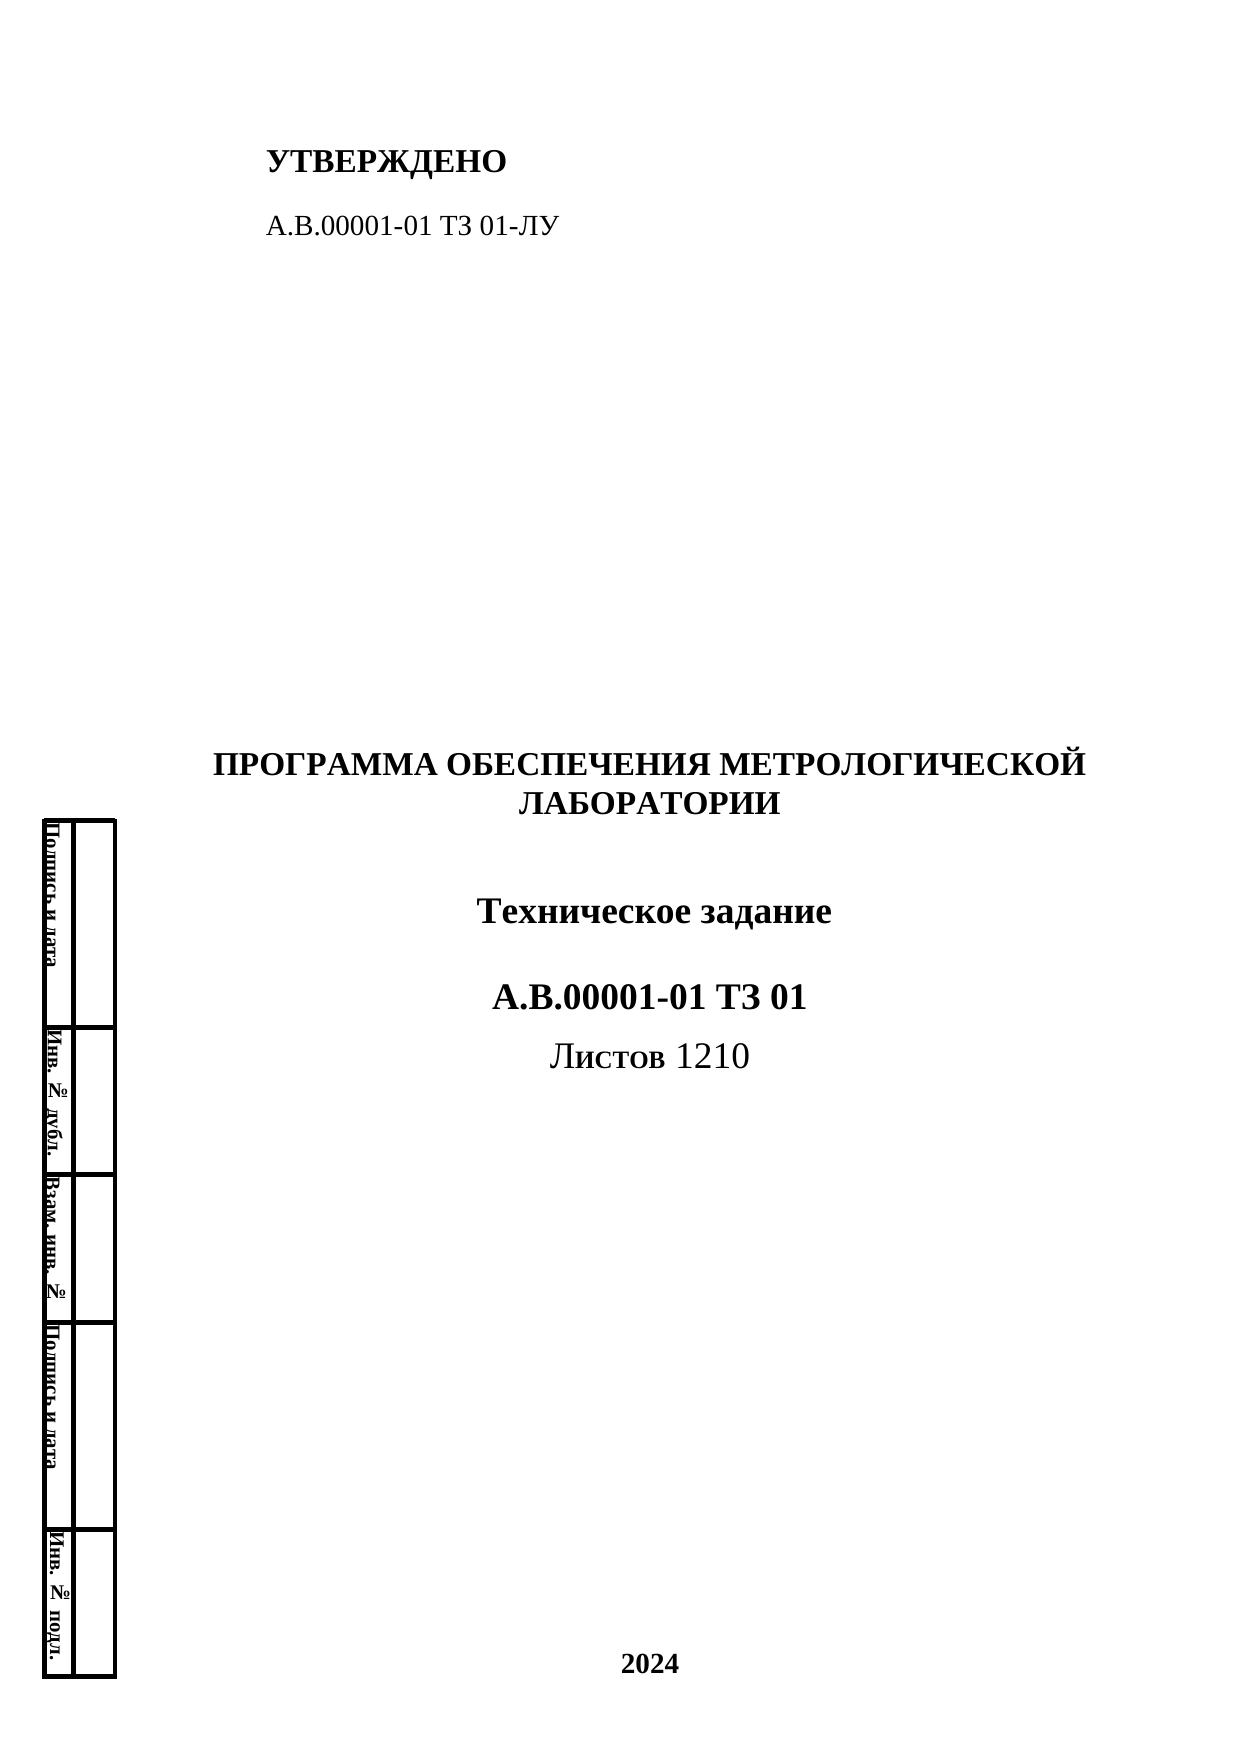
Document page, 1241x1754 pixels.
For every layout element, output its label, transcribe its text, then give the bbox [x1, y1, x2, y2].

text Техническое задание [118, 888, 1181, 932]
text А.В.00001-01 ТЗ 01 [118, 975, 1181, 1018]
text УТВЕРЖДЕНО [118, 141, 1181, 179]
text программа обеспечения метрологической лаборатории [118, 745, 1181, 821]
text А.В.00001-01 ТЗ 01-лу [118, 208, 1181, 242]
